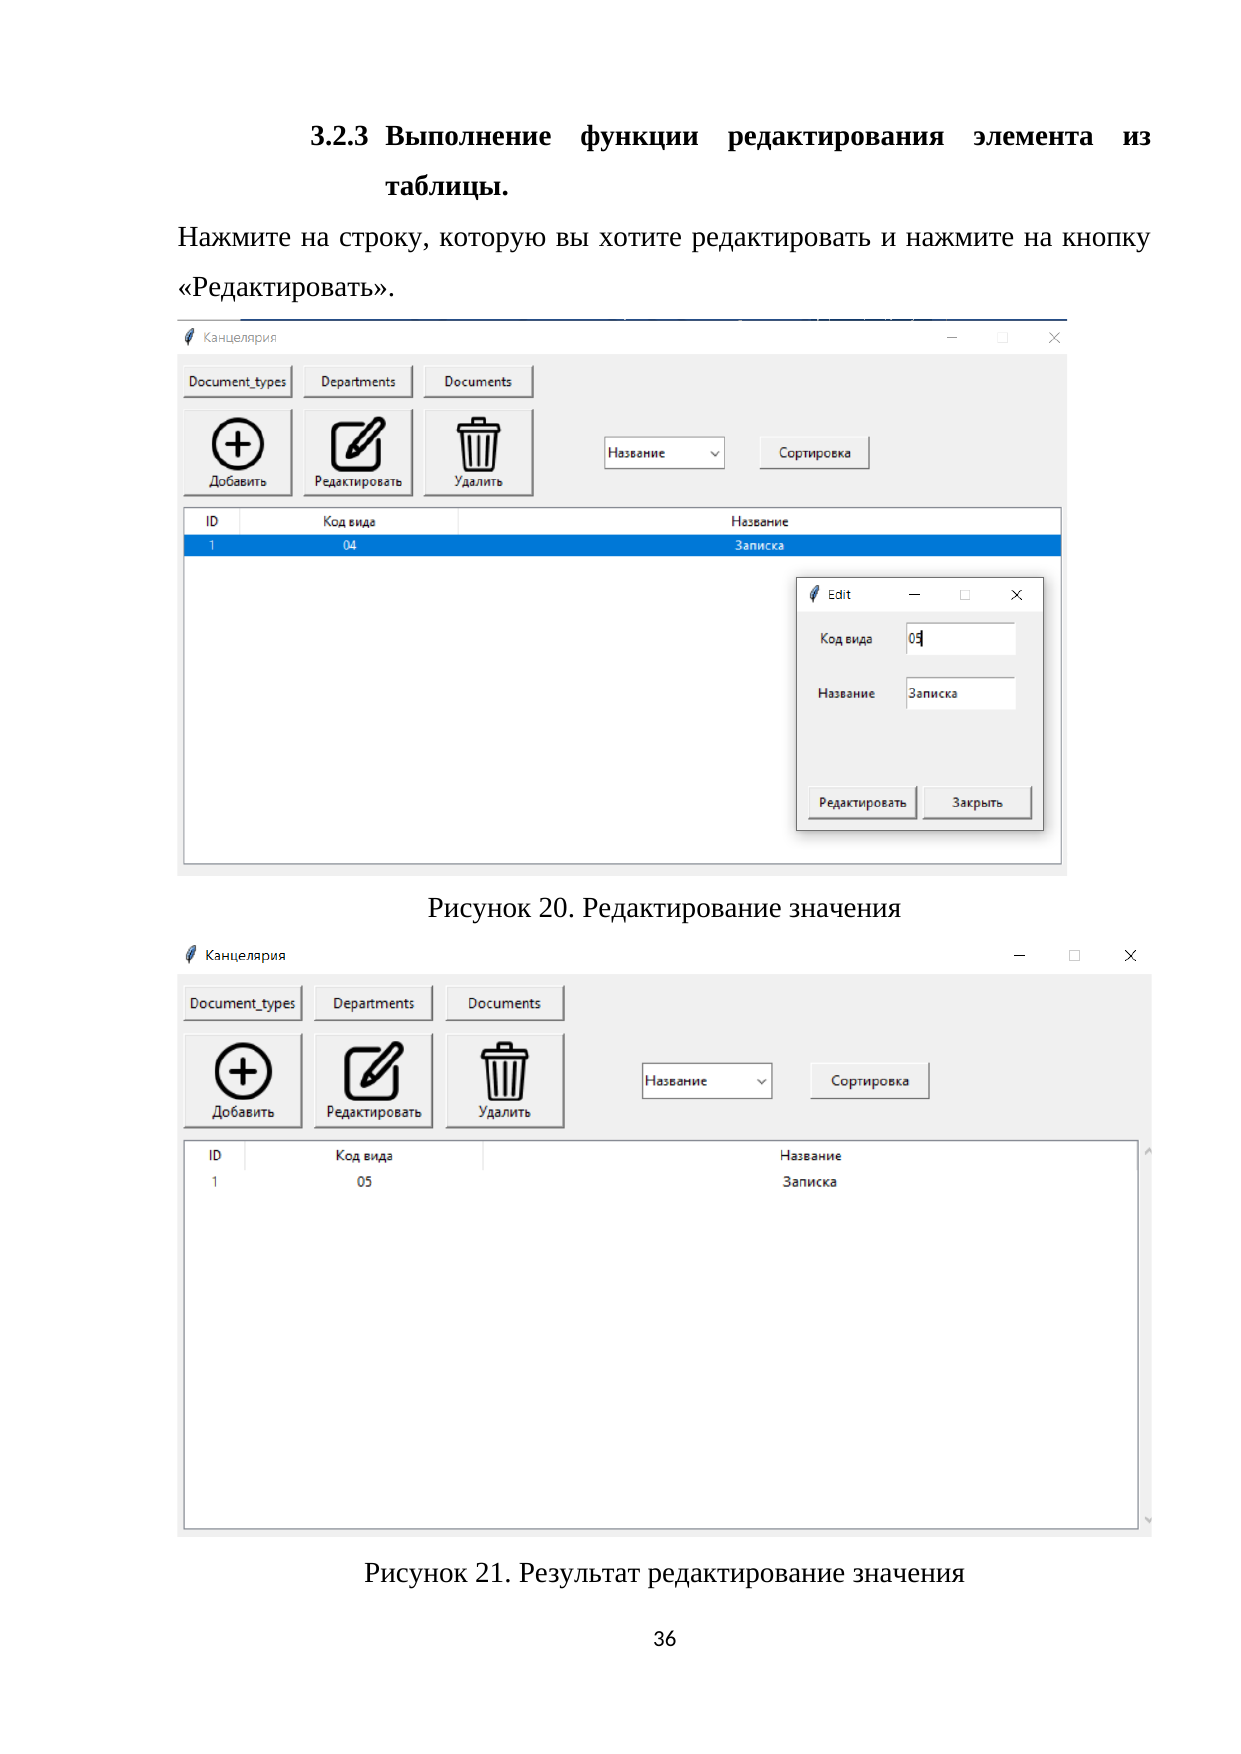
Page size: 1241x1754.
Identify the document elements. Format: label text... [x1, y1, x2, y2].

picture [177, 319, 1068, 876]
text Нажмите на строку, которую вы хотите редактировать и нажмите на кнопку «Редактировать». [177, 219, 1152, 303]
list Выполнение функции редактирования элемента из таблицы. [310, 118, 1152, 202]
text Рисунок 20. Редактирование значения [177, 890, 1152, 923]
picture [177, 940, 1152, 1537]
text Рисунок 21. Результат редактирование значения [177, 1555, 1152, 1589]
